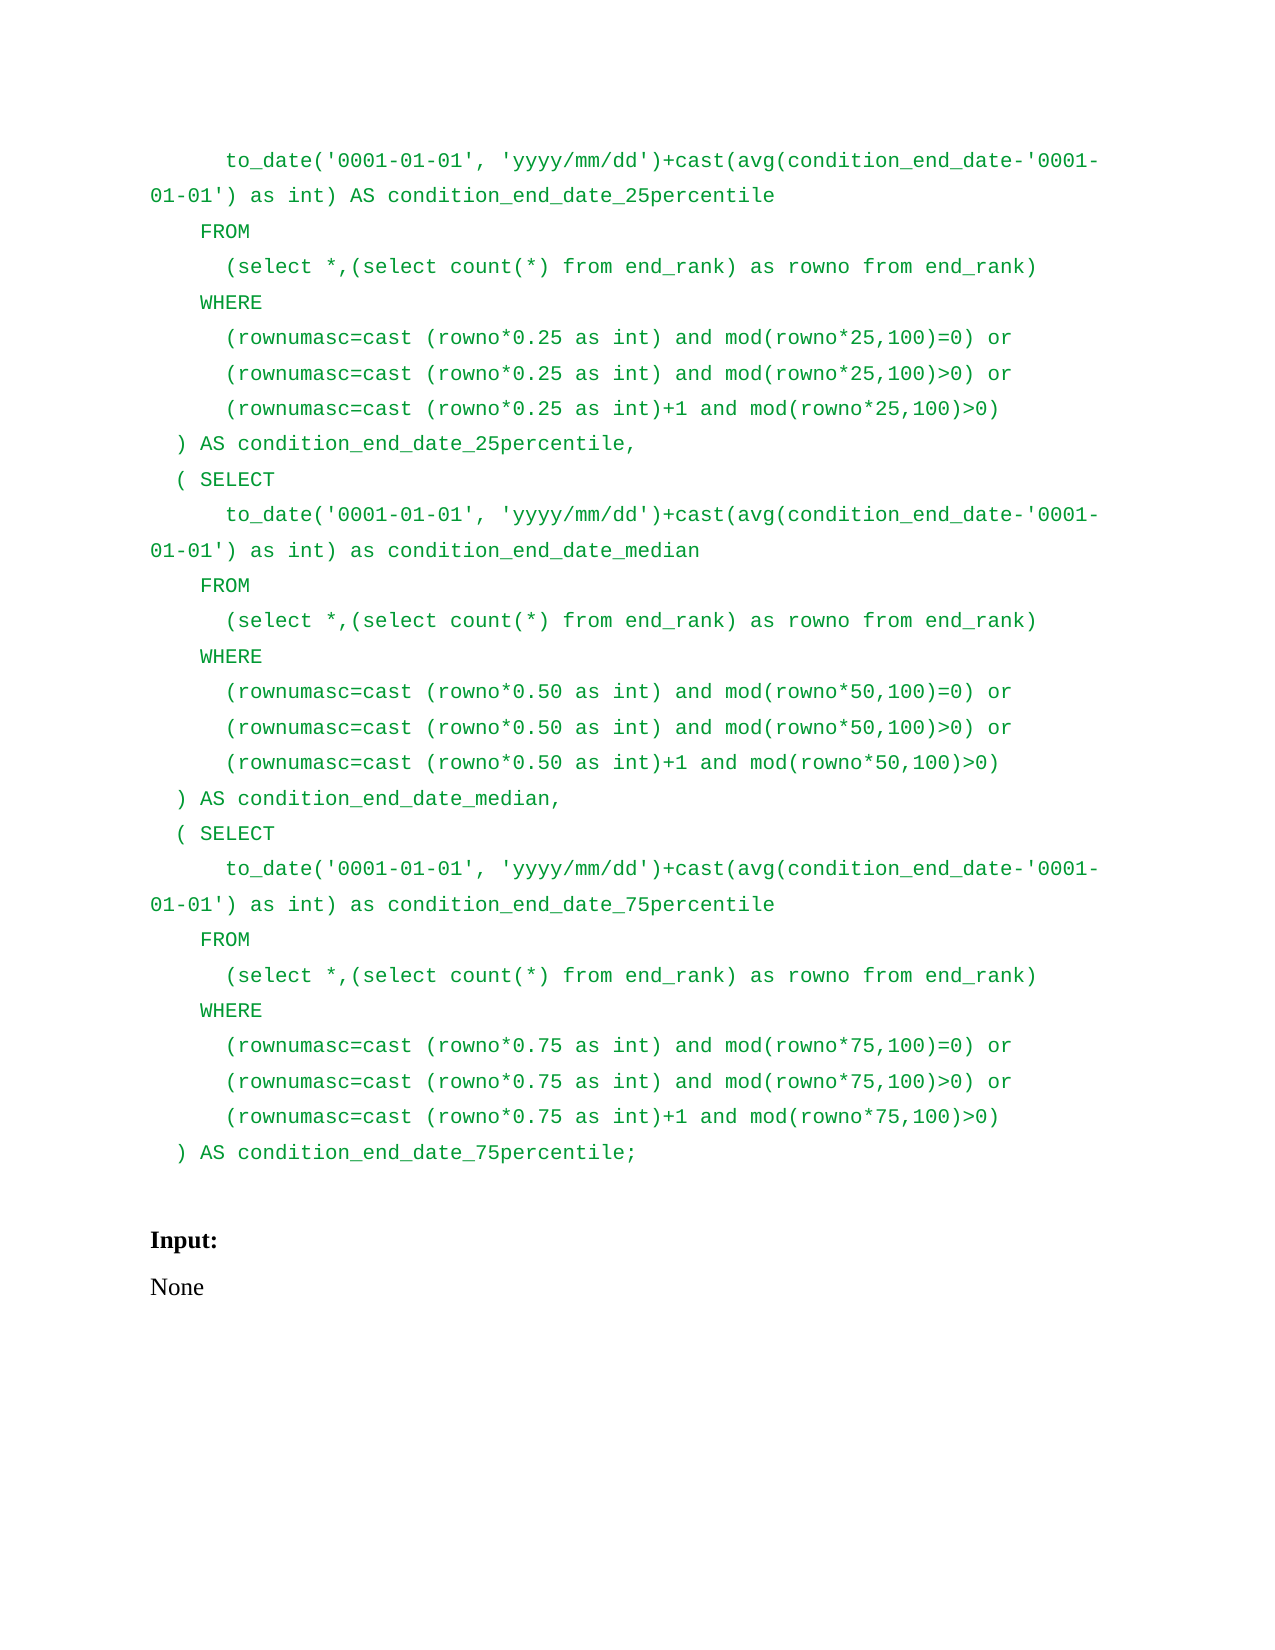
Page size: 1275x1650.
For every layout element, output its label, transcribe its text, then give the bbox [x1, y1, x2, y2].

text (rownumasc=cast (rowno*0.50 as int)+1 and mod(rowno*50,100)>0) [150, 752, 1125, 776]
text (rownumasc=cast (rowno*0.75 as int) and mod(rowno*75,100)=0) or [150, 1035, 1125, 1059]
text to_date('0001-01-01', 'yyyy/mm/dd')+cast(avg(condition_end_date-'0001-01-01') as int) as condition_end_date_75percentile [150, 858, 1125, 917]
text ( SELECT [150, 469, 1125, 492]
text ( SELECT [150, 823, 1125, 847]
text Input: [150, 1225, 1125, 1253]
text (select *,(select count(*) from end_rank) as rowno from end_rank) [150, 964, 1125, 988]
text FROM [150, 221, 1125, 244]
text WHERE [150, 292, 1125, 315]
text (select *,(select count(*) from end_rank) as rowno from end_rank) [150, 610, 1125, 634]
text (select *,(select count(*) from end_rank) as rowno from end_rank) [150, 256, 1125, 280]
text (rownumasc=cast (rowno*0.25 as int) and mod(rowno*25,100)>0) or [150, 362, 1125, 386]
text to_date('0001-01-01', 'yyyy/mm/dd')+cast(avg(condition_end_date-'0001-01-01') as int) AS condition_end_date_25percentile [150, 150, 1125, 209]
text to_date('0001-01-01', 'yyyy/mm/dd')+cast(avg(condition_end_date-'0001-01-01') as int) as condition_end_date_median [150, 504, 1125, 563]
text WHERE [150, 1000, 1125, 1024]
text FROM [150, 929, 1125, 953]
text (rownumasc=cast (rowno*0.25 as int)+1 and mod(rowno*25,100)>0) [150, 398, 1125, 422]
text WHERE [150, 646, 1125, 669]
text (rownumasc=cast (rowno*0.75 as int)+1 and mod(rowno*75,100)>0) [150, 1106, 1125, 1130]
text (rownumasc=cast (rowno*0.25 as int) and mod(rowno*25,100)=0) or [150, 327, 1125, 351]
text ) AS condition_end_date_25percentile, [150, 433, 1125, 457]
text (rownumasc=cast (rowno*0.50 as int) and mod(rowno*50,100)=0) or [150, 681, 1125, 705]
text ) AS condition_end_date_median, [150, 787, 1125, 811]
text None [150, 1272, 1125, 1301]
text (rownumasc=cast (rowno*0.50 as int) and mod(rowno*50,100)>0) or [150, 717, 1125, 740]
text (rownumasc=cast (rowno*0.75 as int) and mod(rowno*75,100)>0) or [150, 1071, 1125, 1094]
text ) AS condition_end_date_75percentile; [150, 1142, 1125, 1165]
text FROM [150, 575, 1125, 599]
